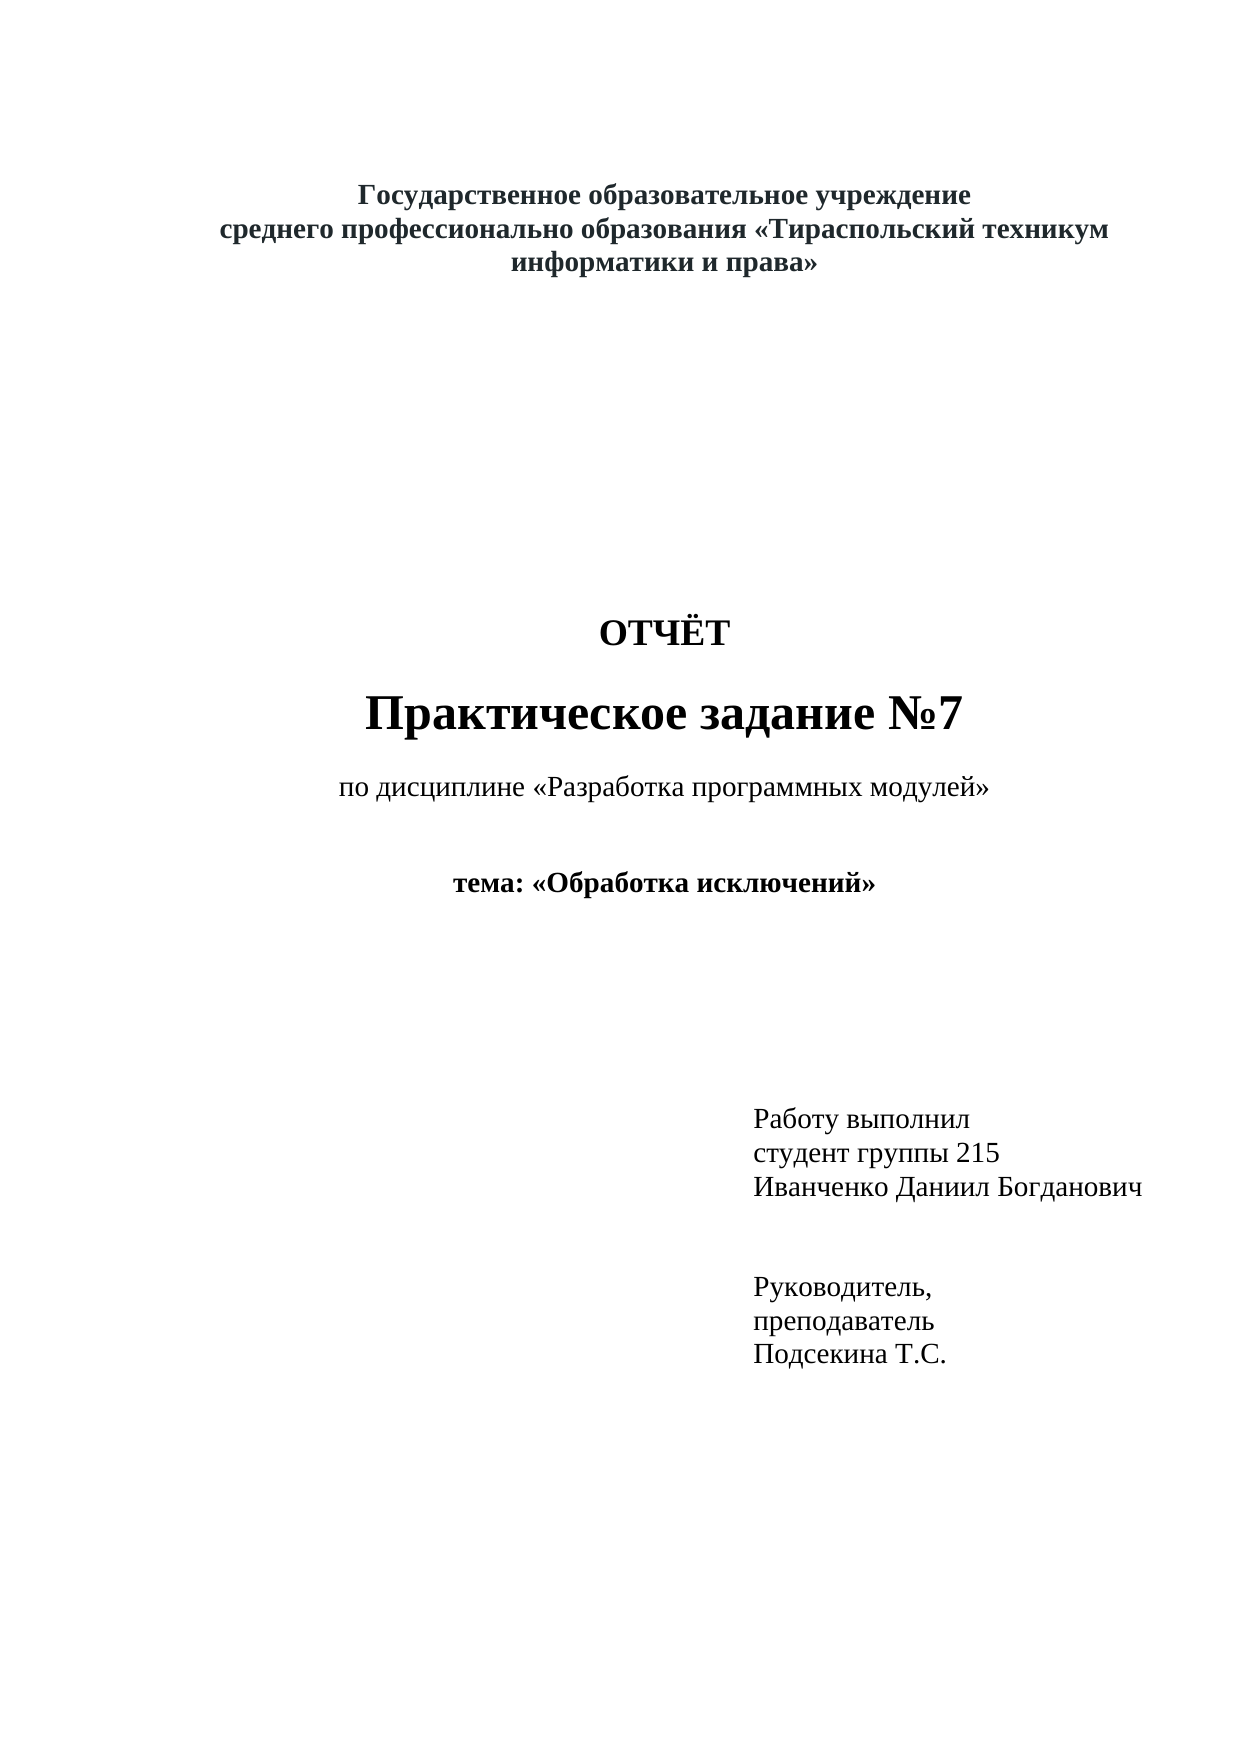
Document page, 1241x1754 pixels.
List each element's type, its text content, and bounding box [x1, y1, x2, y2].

text тема: «Обработка исключений» [177, 866, 1152, 899]
text по дисциплине «Разработка программных модулей» [177, 769, 1152, 803]
text Руководитель, [753, 1269, 1152, 1303]
text Государственное образовательное учреждение [177, 177, 1152, 211]
text преподаватель [753, 1303, 1152, 1336]
text Работу выполнил [753, 1102, 1152, 1135]
text Практическое задание №7 [177, 683, 1152, 741]
text Иванченко Даниил Богданович [753, 1169, 1152, 1202]
text Подсекина Т.С. [753, 1336, 1152, 1370]
text ОТЧЁТ [177, 611, 1152, 654]
text студент группы 215 [753, 1135, 1152, 1169]
text среднего профессионально образования «Тираспольский техникум информатики и права» [177, 211, 1152, 278]
